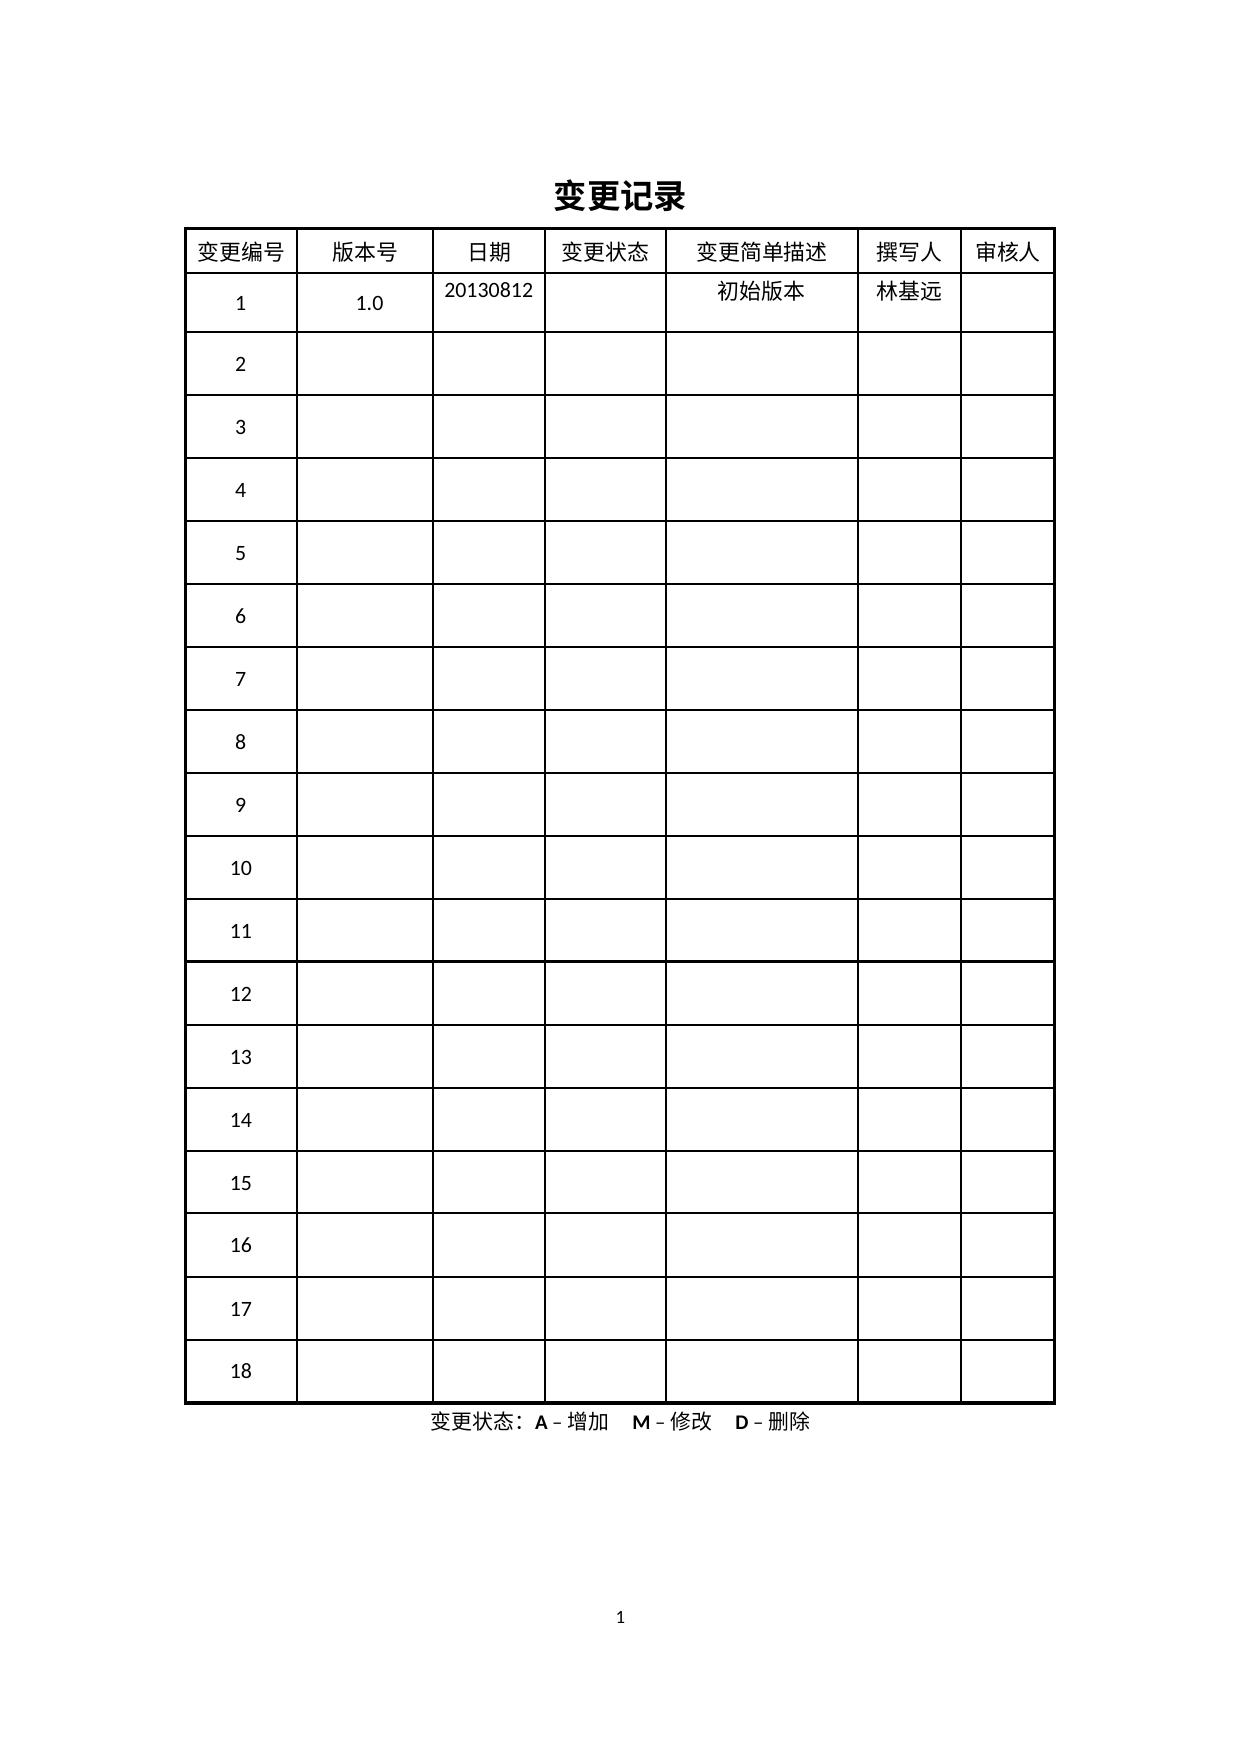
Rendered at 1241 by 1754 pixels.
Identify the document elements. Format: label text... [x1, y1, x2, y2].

table_cell [667, 585, 857, 646]
table_cell [434, 837, 544, 898]
table_cell 4 [187, 459, 296, 520]
table_header 版本号 [298, 230, 432, 272]
table_cell [546, 837, 665, 898]
table_cell [434, 1278, 544, 1338]
table_cell [962, 459, 1053, 520]
table_cell [667, 1214, 857, 1276]
table_cell [298, 459, 432, 520]
table_cell 10 [187, 837, 296, 898]
table_cell [298, 648, 432, 708]
table_cell [298, 963, 432, 1024]
table_header 日期 [434, 230, 544, 272]
table_cell 15 [187, 1152, 296, 1212]
table_cell [859, 711, 960, 772]
table_cell [962, 1278, 1053, 1338]
table_cell 14 [187, 1089, 296, 1150]
table_cell 6 [187, 585, 296, 646]
table_cell [962, 333, 1053, 394]
table_cell 18 [187, 1341, 296, 1401]
table_cell [546, 648, 665, 708]
table_cell [859, 1152, 960, 1212]
table_cell [667, 396, 857, 457]
table_cell [962, 900, 1053, 960]
table_cell 16 [187, 1214, 296, 1276]
table_cell [962, 396, 1053, 457]
table_cell [434, 459, 544, 520]
table_cell 5 [187, 522, 296, 583]
table_cell [859, 1341, 960, 1401]
table_cell [667, 711, 857, 772]
table_cell 2 [187, 333, 296, 394]
table_cell [667, 522, 857, 583]
table_cell [962, 1214, 1053, 1276]
table_cell [546, 1278, 665, 1338]
table_cell [546, 900, 665, 960]
table_cell [546, 333, 665, 394]
table_cell [298, 1026, 432, 1087]
table_cell [546, 711, 665, 772]
table_cell 7 [187, 648, 296, 708]
table_cell [434, 774, 544, 835]
text 变更记录 [112, 162, 1128, 227]
table_cell [667, 1152, 857, 1212]
table_cell [667, 648, 857, 708]
table_cell [962, 1026, 1053, 1087]
table_cell [859, 522, 960, 583]
table_cell [962, 1152, 1053, 1212]
table_cell [434, 1214, 544, 1276]
table_cell [859, 333, 960, 394]
table_cell 林基远 [859, 274, 960, 331]
table_cell [859, 459, 960, 520]
table_cell [667, 1089, 857, 1150]
table_cell [434, 585, 544, 646]
table_cell [667, 1341, 857, 1401]
table_cell [667, 459, 857, 520]
table_cell [546, 274, 665, 331]
table_cell [962, 274, 1053, 331]
table_cell [667, 1026, 857, 1087]
table_cell [859, 585, 960, 646]
table_cell [667, 900, 857, 960]
table_cell 9 [187, 774, 296, 835]
table_cell 13 [187, 1026, 296, 1087]
table_cell [298, 1278, 432, 1338]
table_cell [546, 1214, 665, 1276]
table_cell 20130812 [434, 274, 544, 331]
table_cell [298, 1089, 432, 1150]
table_cell [546, 585, 665, 646]
table_cell 11 [187, 900, 296, 960]
table_cell [962, 963, 1053, 1024]
table_cell 17 [187, 1278, 296, 1338]
table_cell [859, 1278, 960, 1338]
table_cell [434, 900, 544, 960]
table_header 变更简单描述 [667, 230, 857, 272]
table_cell [434, 963, 544, 1024]
table_cell [667, 963, 857, 1024]
table_cell [859, 963, 960, 1024]
table_cell 1.0 [298, 274, 432, 331]
table_cell 3 [187, 396, 296, 457]
table_cell [434, 1089, 544, 1150]
table_cell [298, 333, 432, 394]
table_cell [434, 396, 544, 457]
table_cell [298, 774, 432, 835]
table_cell [434, 1152, 544, 1212]
table_cell [298, 1341, 432, 1401]
table_cell [962, 1089, 1053, 1150]
table_cell [962, 711, 1053, 772]
table_cell [546, 1026, 665, 1087]
table_cell [546, 963, 665, 1024]
table_cell [298, 396, 432, 457]
table_cell [434, 1341, 544, 1401]
table_cell [859, 837, 960, 898]
table_cell [962, 1341, 1053, 1401]
table_cell [962, 837, 1053, 898]
table_cell [859, 1214, 960, 1276]
table_cell 初始版本 [667, 274, 857, 331]
table_cell 8 [187, 711, 296, 772]
table_cell [298, 585, 432, 646]
table_cell [962, 774, 1053, 835]
table_cell 1 [187, 274, 296, 331]
table_cell [298, 711, 432, 772]
table_cell [859, 1089, 960, 1150]
table_cell [434, 1026, 544, 1087]
table_cell [962, 648, 1053, 708]
table_cell 12 [187, 963, 296, 1024]
table_cell [434, 711, 544, 772]
table_cell [298, 837, 432, 898]
table_cell [434, 648, 544, 708]
table_cell [546, 1089, 665, 1150]
table_cell [434, 333, 544, 394]
table_cell [298, 1214, 432, 1276]
table_cell [962, 585, 1053, 646]
table_cell [859, 396, 960, 457]
table_header 审核人 [962, 230, 1053, 272]
table_cell [859, 774, 960, 835]
table_cell [962, 522, 1053, 583]
table_cell [667, 1278, 857, 1338]
table_cell [859, 648, 960, 708]
table_header 变更编号 [187, 230, 296, 272]
table_cell [859, 1026, 960, 1087]
table_cell [434, 522, 544, 583]
table_header 变更状态 [546, 230, 665, 272]
table_cell [298, 1152, 432, 1212]
text 变更状态：A – 增加 M – 修改 D – 删除 [112, 1404, 1128, 1437]
table_cell [546, 459, 665, 520]
table_cell [546, 1152, 665, 1212]
table_cell [546, 522, 665, 583]
table_cell [298, 522, 432, 583]
table_header 撰写人 [859, 230, 960, 272]
table_cell [546, 774, 665, 835]
table_cell [859, 900, 960, 960]
table_cell [546, 1341, 665, 1401]
table_cell [667, 837, 857, 898]
table_cell [546, 396, 665, 457]
table_cell [667, 333, 857, 394]
table_cell [298, 900, 432, 960]
table_cell [667, 774, 857, 835]
